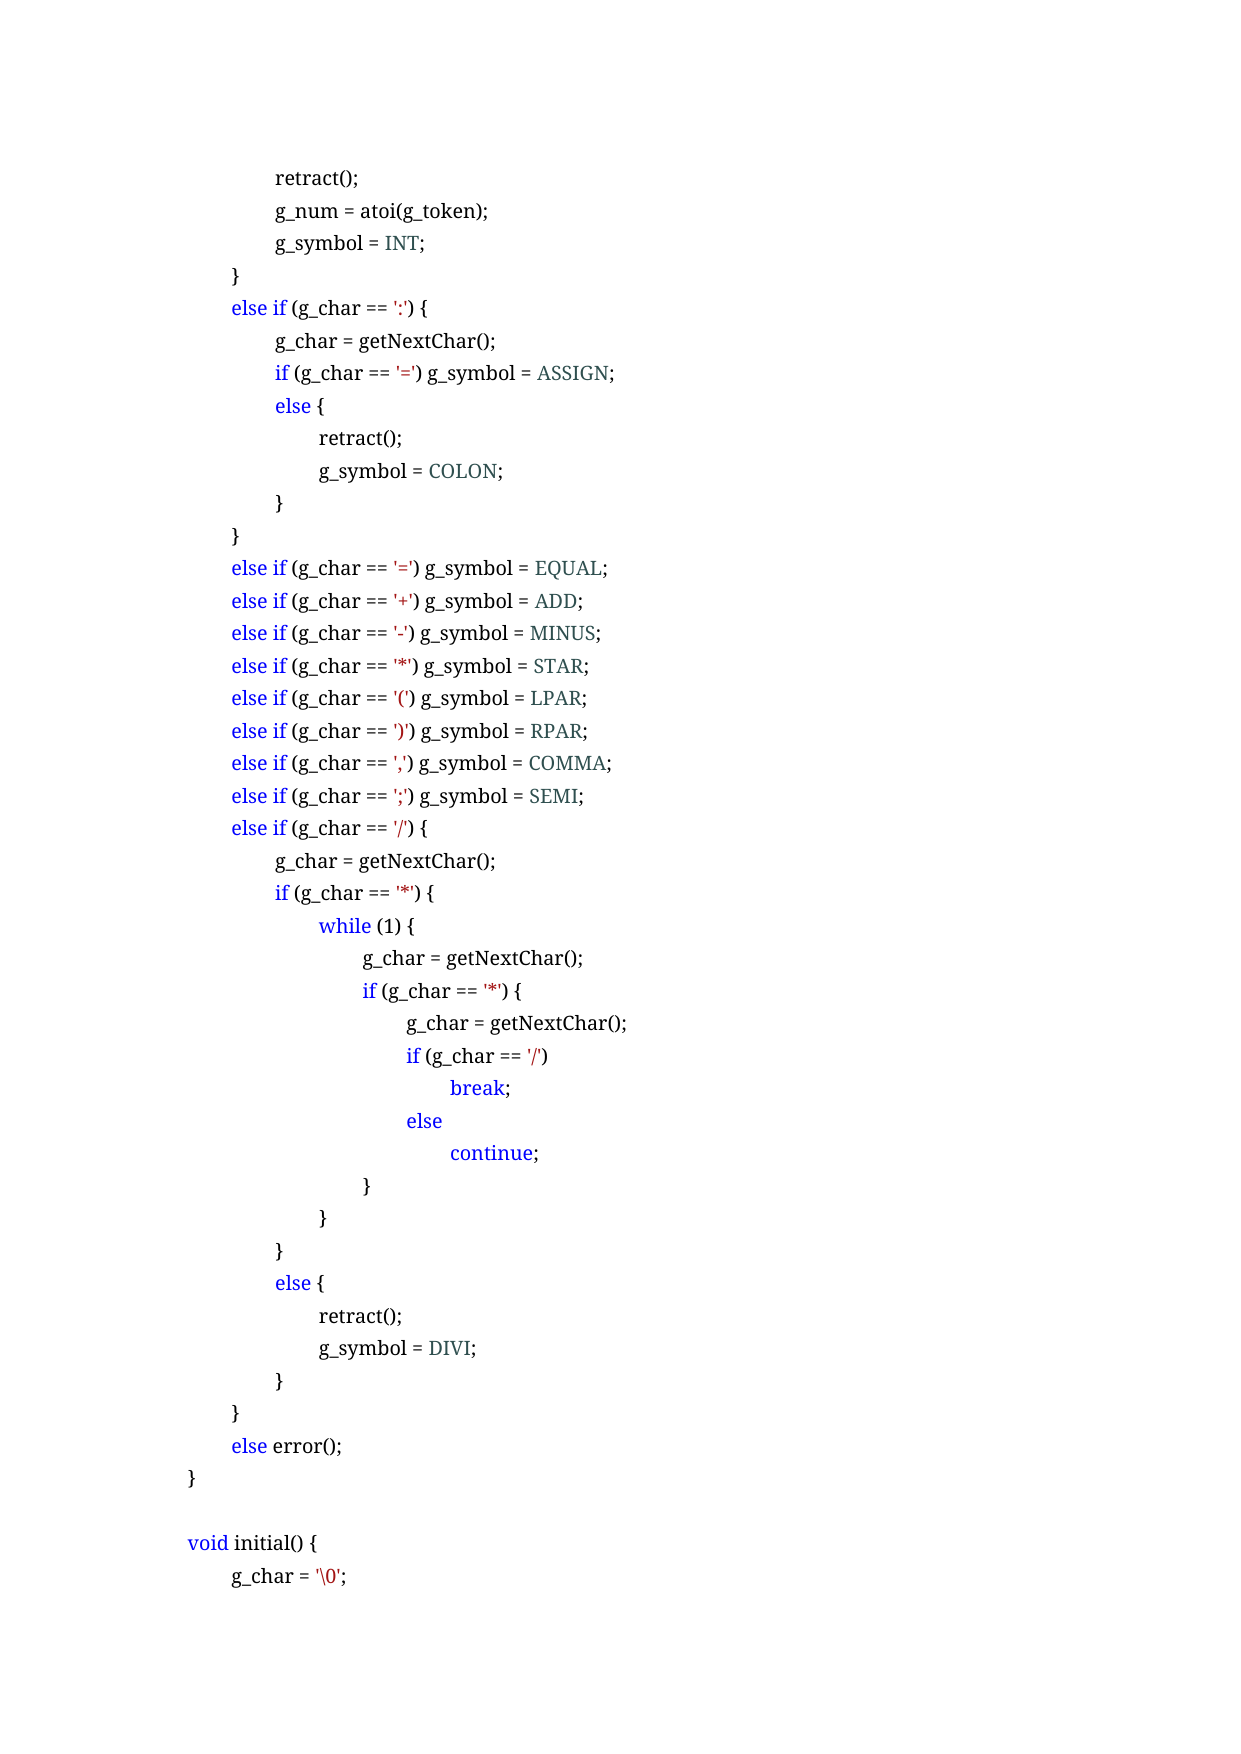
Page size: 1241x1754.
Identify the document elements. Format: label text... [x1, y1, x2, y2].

text } [187, 519, 1053, 552]
text else error(); [187, 1429, 1053, 1462]
text if (g_char == '*') { [187, 974, 1053, 1007]
text else if (g_char == '(') g_symbol = LPAR; [187, 682, 1053, 714]
text void initial() { [187, 1527, 1053, 1559]
text g_symbol = INT; [187, 227, 1053, 259]
text if (g_char == '=') g_symbol = ASSIGN; [187, 357, 1053, 389]
text else { [187, 389, 1053, 422]
text retract(); [187, 422, 1053, 454]
text if (g_char == '/') [187, 1039, 1053, 1072]
text } [187, 1462, 1053, 1494]
text if (g_char == '*') { [187, 877, 1053, 909]
text else [187, 1104, 1053, 1137]
text } [187, 1169, 1053, 1202]
text else if (g_char == '/') { [187, 812, 1053, 844]
text g_num = atoi(g_token); [187, 194, 1053, 227]
text } [187, 259, 1053, 292]
text g_char = getNextChar(); [187, 942, 1053, 974]
text retract(); [187, 162, 1053, 194]
text g_symbol = DIVI; [187, 1332, 1053, 1364]
text else if (g_char == ')') g_symbol = RPAR; [187, 714, 1053, 747]
text break; [187, 1072, 1053, 1104]
text retract(); [187, 1299, 1053, 1332]
text else if (g_char == ':') { [187, 292, 1053, 324]
text } [187, 1234, 1053, 1267]
text else if (g_char == '*') g_symbol = STAR; [187, 649, 1053, 682]
text while (1) { [187, 909, 1053, 942]
text } [187, 1364, 1053, 1397]
text } [187, 487, 1053, 519]
text g_char = getNextChar(); [187, 1007, 1053, 1039]
text else if (g_char == '-') g_symbol = MINUS; [187, 617, 1053, 649]
text } [187, 1397, 1053, 1429]
text else if (g_char == '+') g_symbol = ADD; [187, 584, 1053, 617]
text } [187, 1202, 1053, 1234]
text g_char = getNextChar(); [187, 324, 1053, 357]
text continue; [187, 1137, 1053, 1169]
text else { [187, 1267, 1053, 1299]
text else if (g_char == ';') g_symbol = SEMI; [187, 779, 1053, 812]
text g_char = '\0'; [187, 1559, 1053, 1592]
text else if (g_char == '=') g_symbol = EQUAL; [187, 552, 1053, 584]
text else if (g_char == ',') g_symbol = COMMA; [187, 747, 1053, 779]
text g_char = getNextChar(); [187, 844, 1053, 877]
text g_symbol = COLON; [187, 454, 1053, 487]
